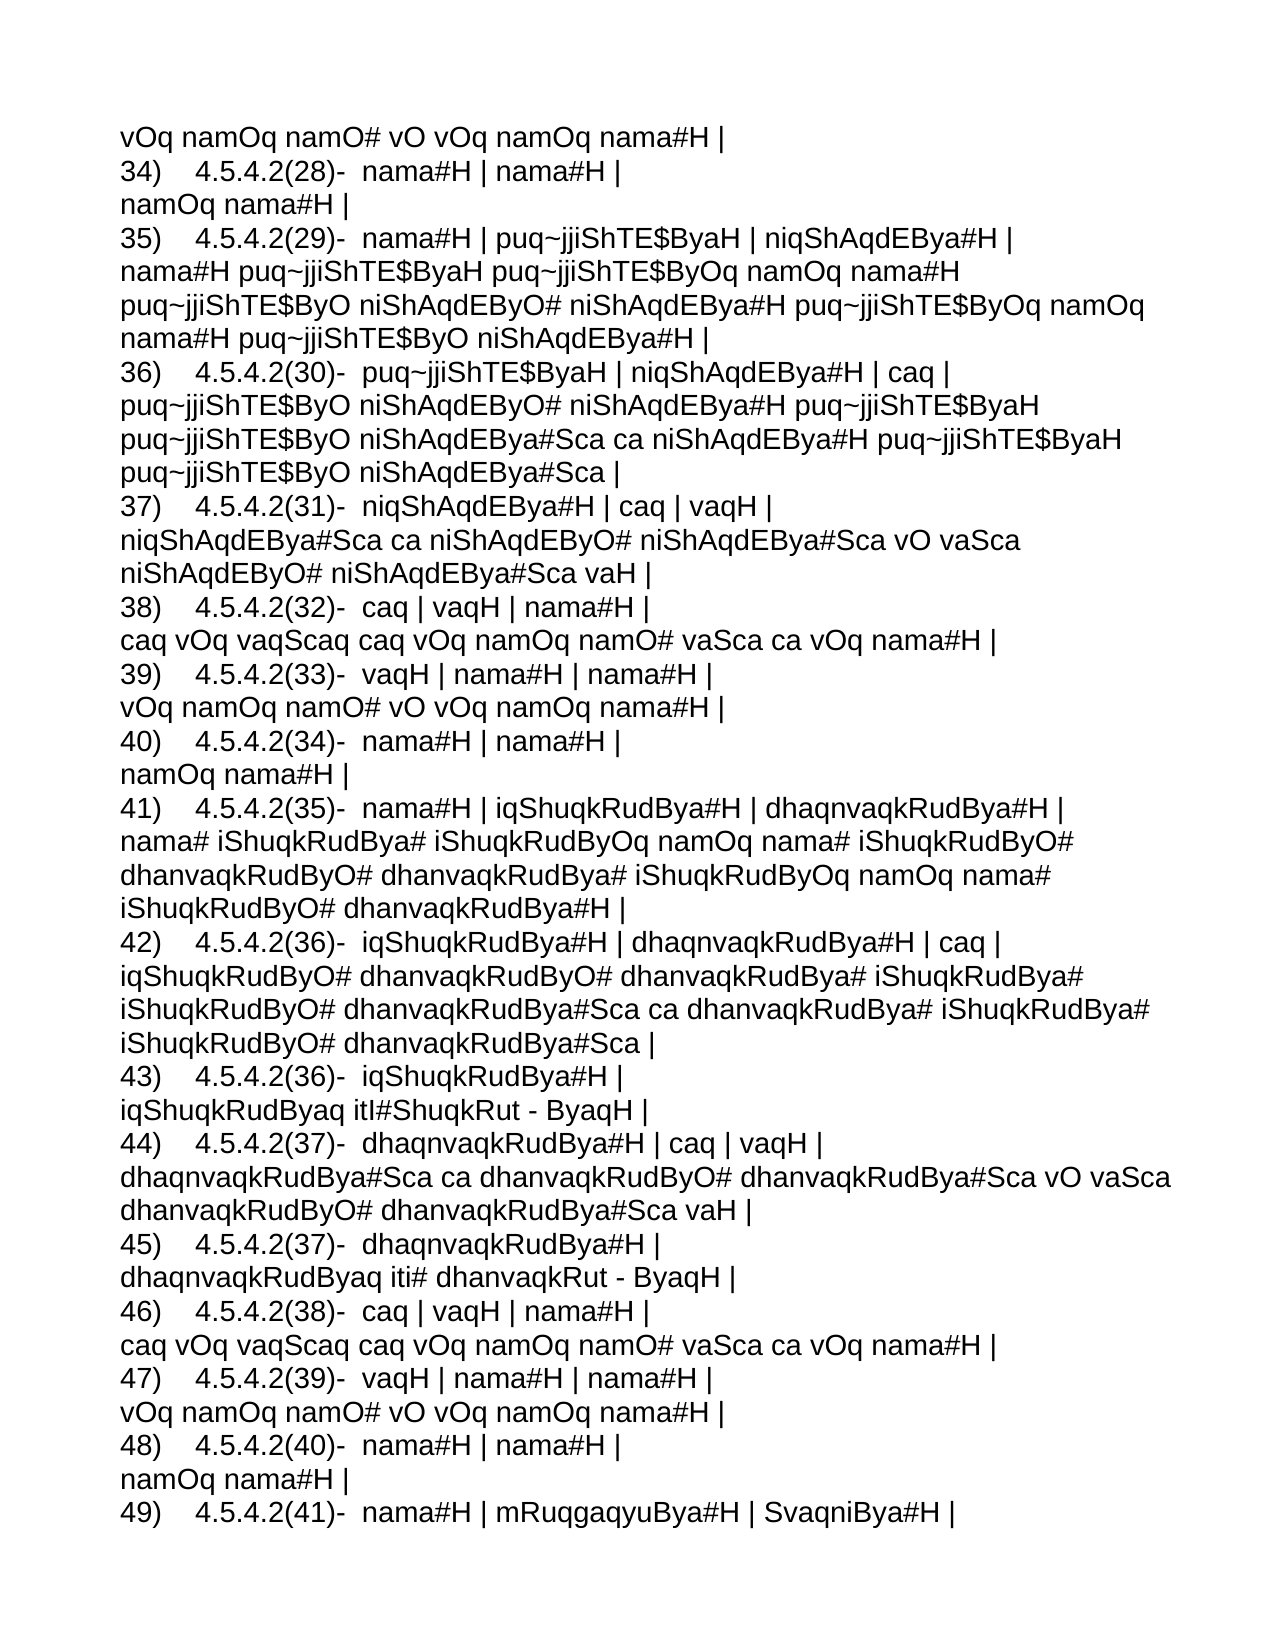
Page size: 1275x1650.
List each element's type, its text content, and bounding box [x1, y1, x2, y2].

text 43) 4.5.4.2(36)- iqShuqkRudBya#H | [120, 1059, 1200, 1093]
text caq vOq vaqScaq caq vOq namOq namO# vaSca ca vOq nama#H | [120, 1327, 1200, 1361]
text namOq nama#H | [120, 757, 1200, 791]
text iqShuqkRudByO# dhanvaqkRudByO# dhanvaqkRudBya# iShuqkRudBya# iShuqkRudByO# dhanvaqkRudBya#Sca ca dhanvaqkRudBya# iShuqkRudBya# iShuqkRudByO# dhanvaqkRudBya#Sca | [120, 958, 1200, 1059]
text dhaqnvaqkRudByaq iti# dhanvaqkRut - ByaqH | [120, 1260, 1200, 1294]
text 44) 4.5.4.2(37)- dhaqnvaqkRudBya#H | caq | vaqH | [120, 1126, 1200, 1160]
text caq vOq vaqScaq caq vOq namOq namO# vaSca ca vOq nama#H | [120, 623, 1200, 657]
text 45) 4.5.4.2(37)- dhaqnvaqkRudBya#H | [120, 1227, 1200, 1260]
text vOq namOq namO# vO vOq namOq nama#H | [120, 690, 1200, 724]
text puq~jjiShTE$ByO niShAqdEByO# niShAqdEBya#H puq~jjiShTE$ByaH puq~jjiShTE$ByO niShAqdEBya#Sca ca niShAqdEBya#H puq~jjiShTE$ByaH puq~jjiShTE$ByO niShAqdEBya#Sca | [120, 388, 1200, 489]
text dhaqnvaqkRudBya#Sca ca dhanvaqkRudByO# dhanvaqkRudBya#Sca vO vaSca dhanvaqkRudByO# dhanvaqkRudBya#Sca vaH | [120, 1160, 1200, 1227]
text niqShAqdEBya#Sca ca niShAqdEByO# niShAqdEBya#Sca vO vaSca niShAqdEByO# niShAqdEBya#Sca vaH | [120, 522, 1200, 589]
text namOq nama#H | [120, 1462, 1200, 1495]
text 49) 4.5.4.2(41)- nama#H | mRuqgaqyuBya#H | SvaqniBya#H | [120, 1495, 1200, 1529]
text 46) 4.5.4.2(38)- caq | vaqH | nama#H | [120, 1294, 1200, 1327]
text 39) 4.5.4.2(33)- vaqH | nama#H | nama#H | [120, 657, 1200, 690]
text iqShuqkRudByaq itI#ShuqkRut - ByaqH | [120, 1093, 1200, 1126]
text 48) 4.5.4.2(40)- nama#H | nama#H | [120, 1428, 1200, 1462]
text nama# iShuqkRudBya# iShuqkRudByOq namOq nama# iShuqkRudByO# dhanvaqkRudByO# dhanvaqkRudBya# iShuqkRudByOq namOq nama# iShuqkRudByO# dhanvaqkRudBya#H | [120, 824, 1200, 925]
text 36) 4.5.4.2(30)- puq~jjiShTE$ByaH | niqShAqdEBya#H | caq | [120, 355, 1200, 388]
text 35) 4.5.4.2(29)- nama#H | puq~jjiShTE$ByaH | niqShAqdEBya#H | [120, 221, 1200, 254]
text 40) 4.5.4.2(34)- nama#H | nama#H | [120, 724, 1200, 757]
text 38) 4.5.4.2(32)- caq | vaqH | nama#H | [120, 589, 1200, 623]
text vOq namOq namO# vO vOq namOq nama#H | [120, 120, 1200, 153]
text 34) 4.5.4.2(28)- nama#H | nama#H | [120, 153, 1200, 187]
text 47) 4.5.4.2(39)- vaqH | nama#H | nama#H | [120, 1361, 1200, 1394]
text 37) 4.5.4.2(31)- niqShAqdEBya#H | caq | vaqH | [120, 489, 1200, 522]
text 41) 4.5.4.2(35)- nama#H | iqShuqkRudBya#H | dhaqnvaqkRudBya#H | [120, 791, 1200, 824]
text nama#H puq~jjiShTE$ByaH puq~jjiShTE$ByOq namOq nama#H puq~jjiShTE$ByO niShAqdEByO# niShAqdEBya#H puq~jjiShTE$ByOq namOq nama#H puq~jjiShTE$ByO niShAqdEBya#H | [120, 254, 1200, 355]
text namOq nama#H | [120, 187, 1200, 221]
text vOq namOq namO# vO vOq namOq nama#H | [120, 1394, 1200, 1428]
text 42) 4.5.4.2(36)- iqShuqkRudBya#H | dhaqnvaqkRudBya#H | caq | [120, 925, 1200, 958]
